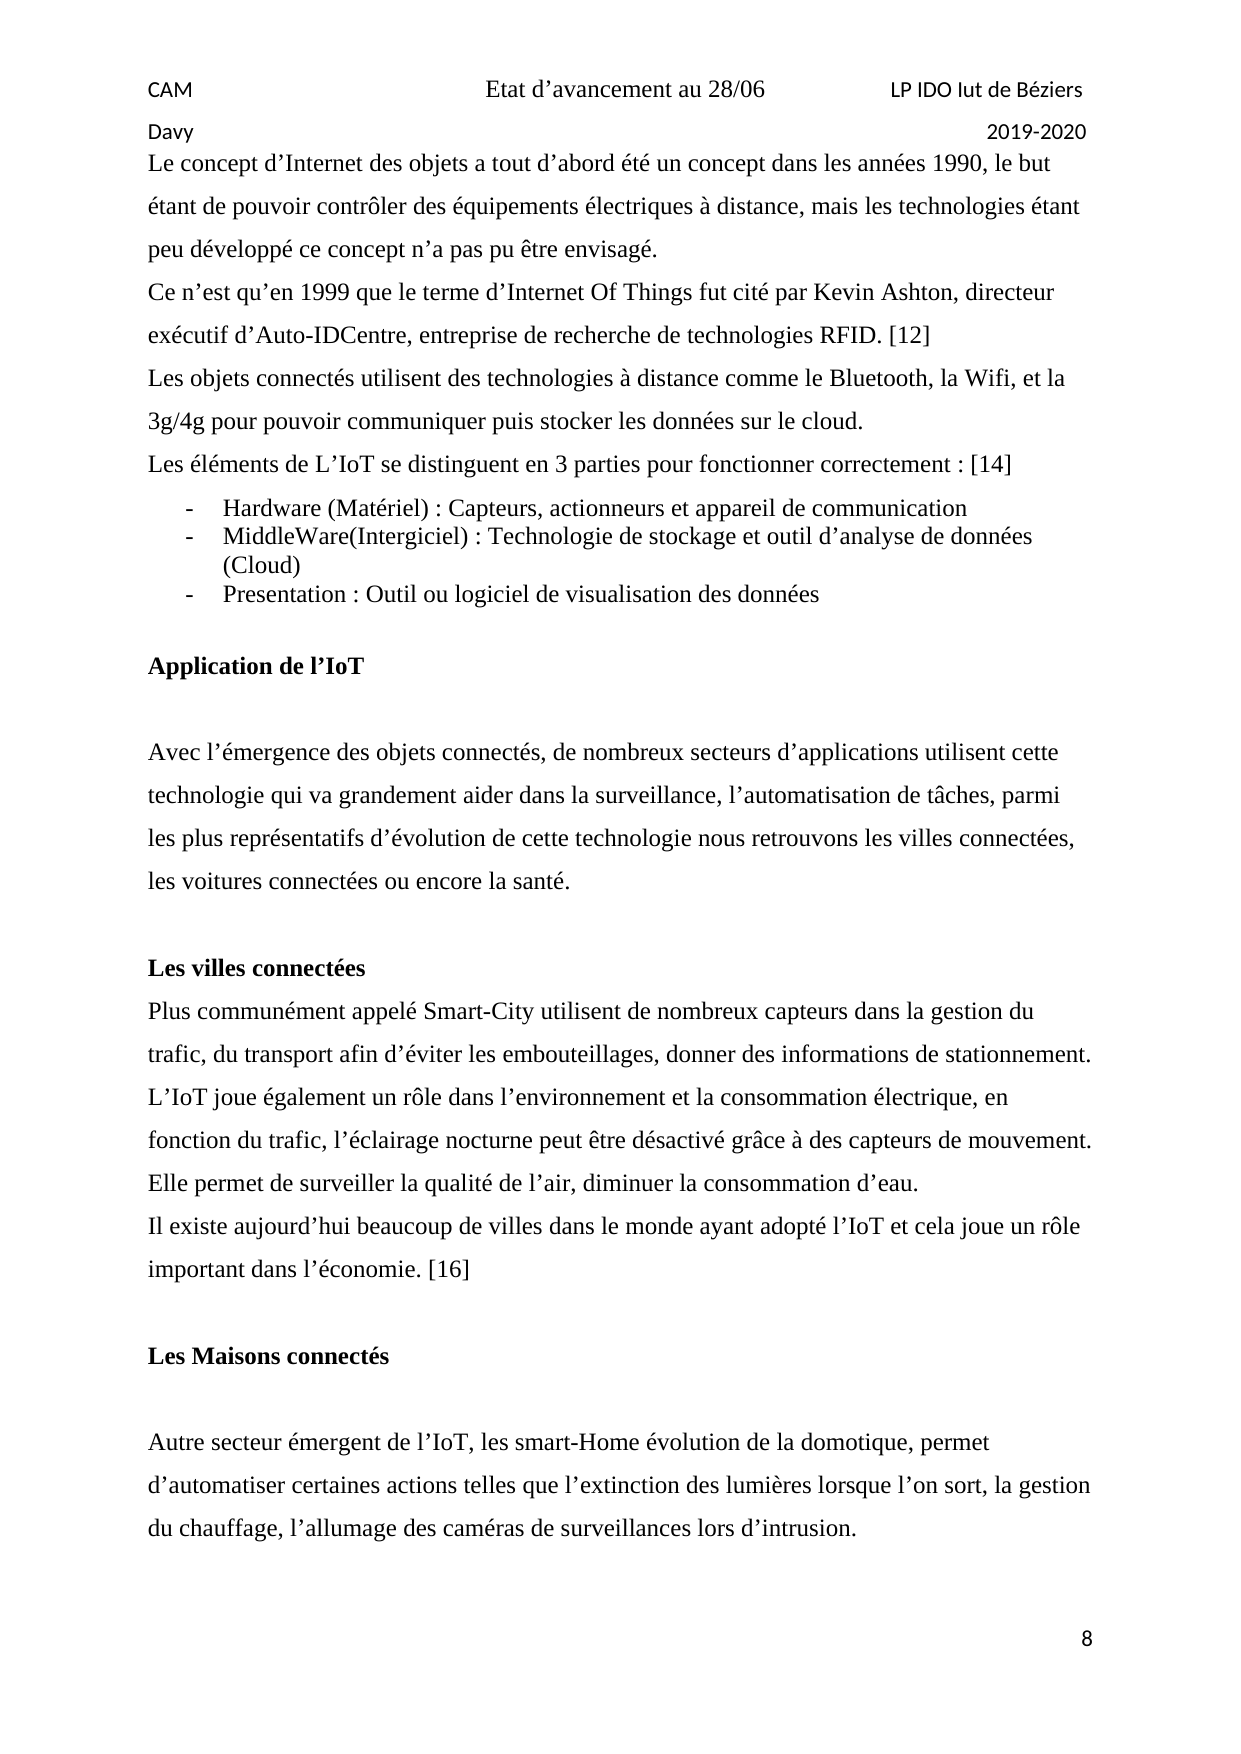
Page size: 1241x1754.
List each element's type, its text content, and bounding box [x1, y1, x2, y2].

text L’IoT joue également un rôle dans l’environnement et la consommation électrique, en fonction du trafic, l’éclairage nocturne peut être désactivé grâce à des capteurs de mouvement. [148, 1082, 1093, 1154]
text Le concept d’Internet des objets a tout d’abord été un concept dans les années 1990, le but étant de pouvoir contrôler des équipements électriques à distance, mais les technologies étant peu développé ce concept n’a pas pu être envisagé. [148, 148, 1093, 263]
text Avec l’émergence des objets connectés, de nombreux secteurs d’applications utilisent cette technologie qui va grandement aider dans la surveillance, l’automatisation de tâches, parmi les plus représentatifs d’évolution de cette technologie nous retrouvons les villes connectées, les voitures connectées ou encore la santé. [148, 737, 1093, 895]
list Hardware (Matériel) : Capteurs, actionneurs et appareil de communication [185, 493, 1093, 521]
list MiddleWare(Intergiciel) : Technologie de stockage et outil d’analyse de données (Cloud) [185, 521, 1093, 579]
list Presentation : Outil ou logiciel de visualisation des données [185, 579, 1093, 608]
text Application de l’IoT [148, 651, 1093, 679]
text Plus communément appelé Smart-City utilisent de nombreux capteurs dans la gestion du trafic, du transport afin d’éviter les embouteillages, donner des informations de stationnement. [148, 996, 1093, 1068]
text Il existe aujourd’hui beaucoup de villes dans le monde ayant adopté l’IoT et cela joue un rôle important dans l’économie. [16] [148, 1211, 1093, 1283]
text Les éléments de L’IoT se distinguent en 3 parties pour fonctionner correctement : [14] [148, 449, 1093, 478]
text Elle permet de surveiller la qualité de l’air, diminuer la consommation d’eau. [148, 1168, 1093, 1197]
text Les villes connectées [148, 953, 1093, 981]
text Les objets connectés utilisent des technologies à distance comme le Bluetooth, la Wifi, et la 3g/4g pour pouvoir communiquer puis stocker les données sur le cloud. [148, 363, 1093, 435]
text Autre secteur émergent de l’IoT, les smart-Home évolution de la domotique, permet d’automatiser certaines actions telles que l’extinction des lumières lorsque l’on sort, la gestion du chauffage, l’allumage des caméras de surveillances lors d’intrusion. [148, 1427, 1093, 1542]
text Ce n’est qu’en 1999 que le terme d’Internet Of Things fut cité par Kevin Ashton, directeur exécutif d’Auto-IDCentre, entreprise de recherche de technologies RFID. [12] [148, 277, 1093, 349]
text Les Maisons connectés [148, 1341, 1093, 1369]
